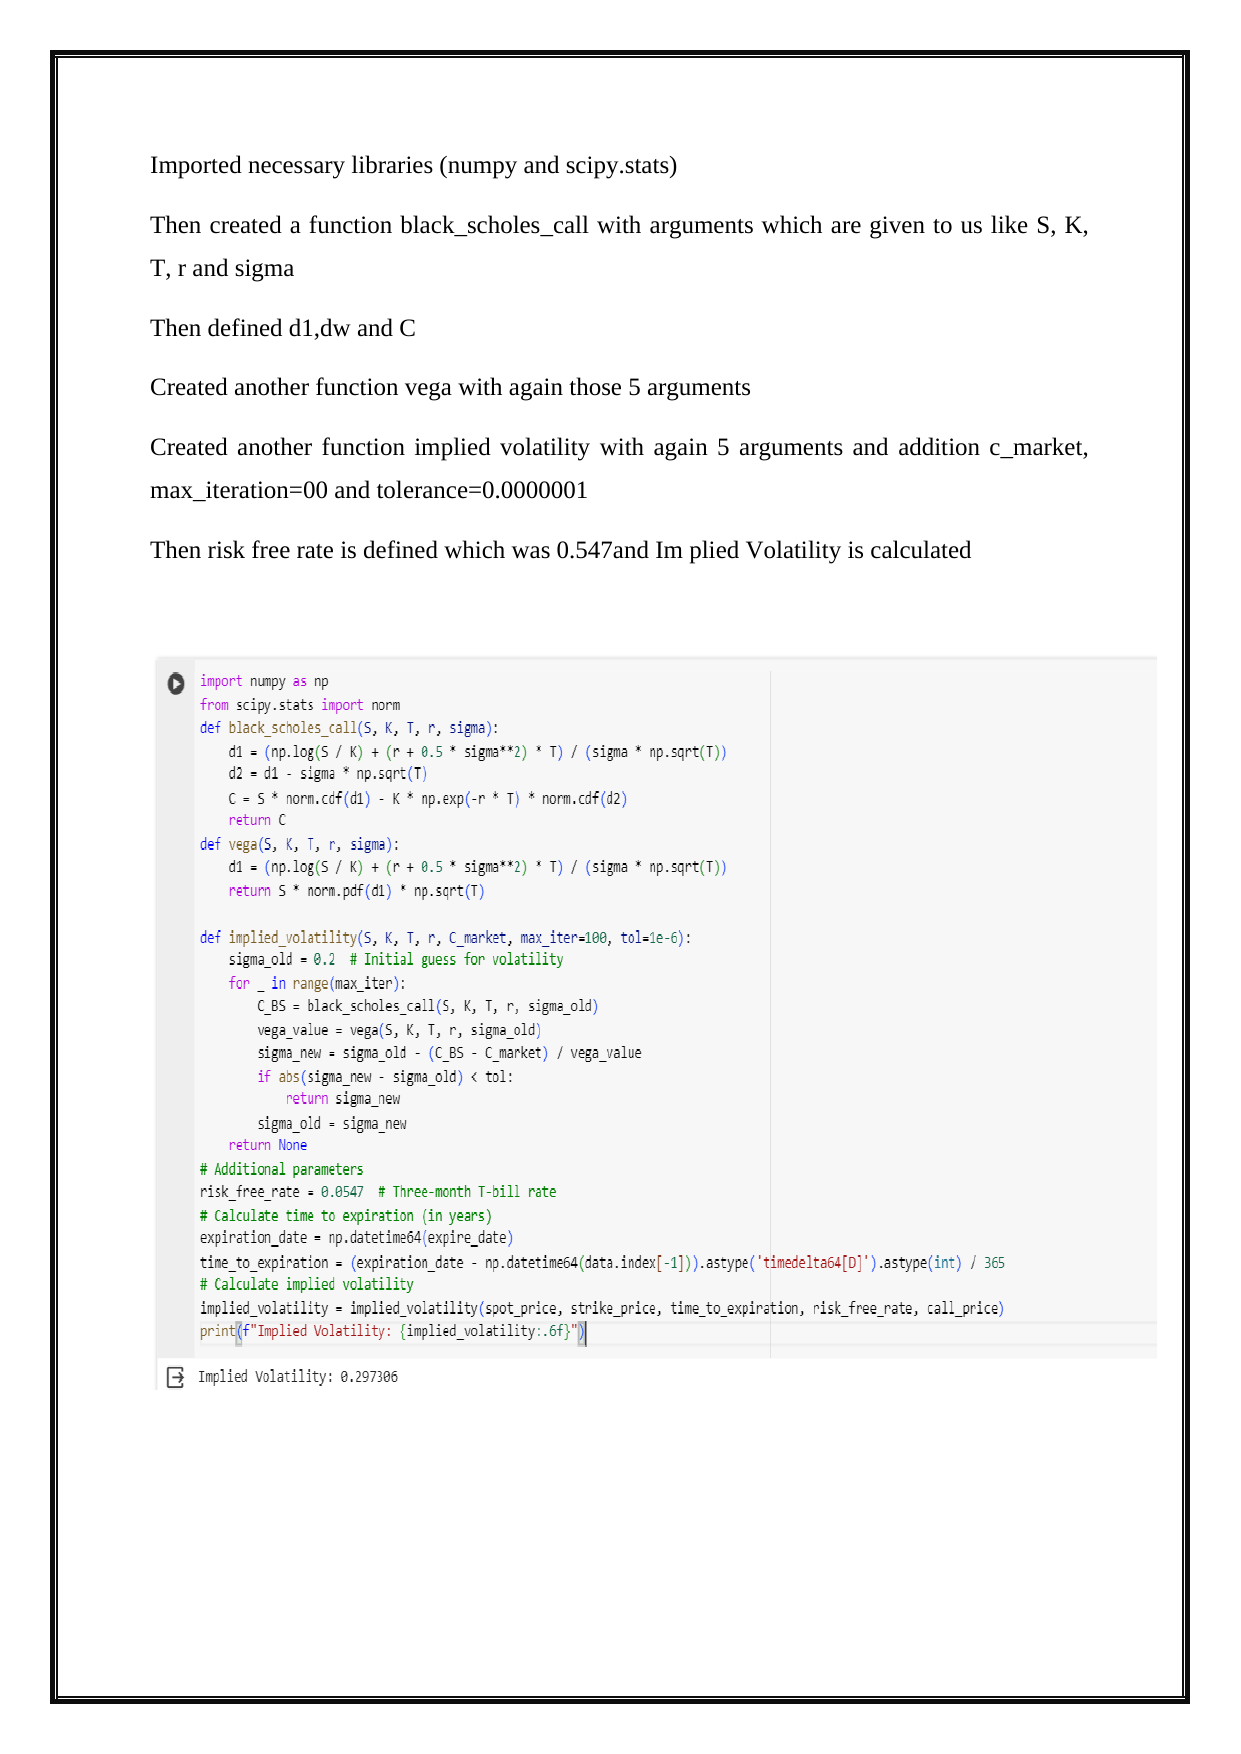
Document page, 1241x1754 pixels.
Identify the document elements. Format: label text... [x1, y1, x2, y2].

text Then defined d1,dw and C [150, 313, 1090, 341]
text Imported necessary libraries (numpy and scipy.stats) [150, 150, 1090, 179]
picture [150, 654, 1158, 1390]
text Created another function vega with again those 5 arguments [150, 372, 1090, 401]
text Created another function implied volatility with again 5 arguments and addition c_market, max_iteration=00 and tolerance=0.0000001 [150, 432, 1090, 504]
text Then created a function black_scholes_call with arguments which are given to us like S, K, T, r and sigma [150, 210, 1090, 282]
text Then risk free rate is defined which was 0.547and Im plied Volatility is calculated [150, 535, 1090, 564]
